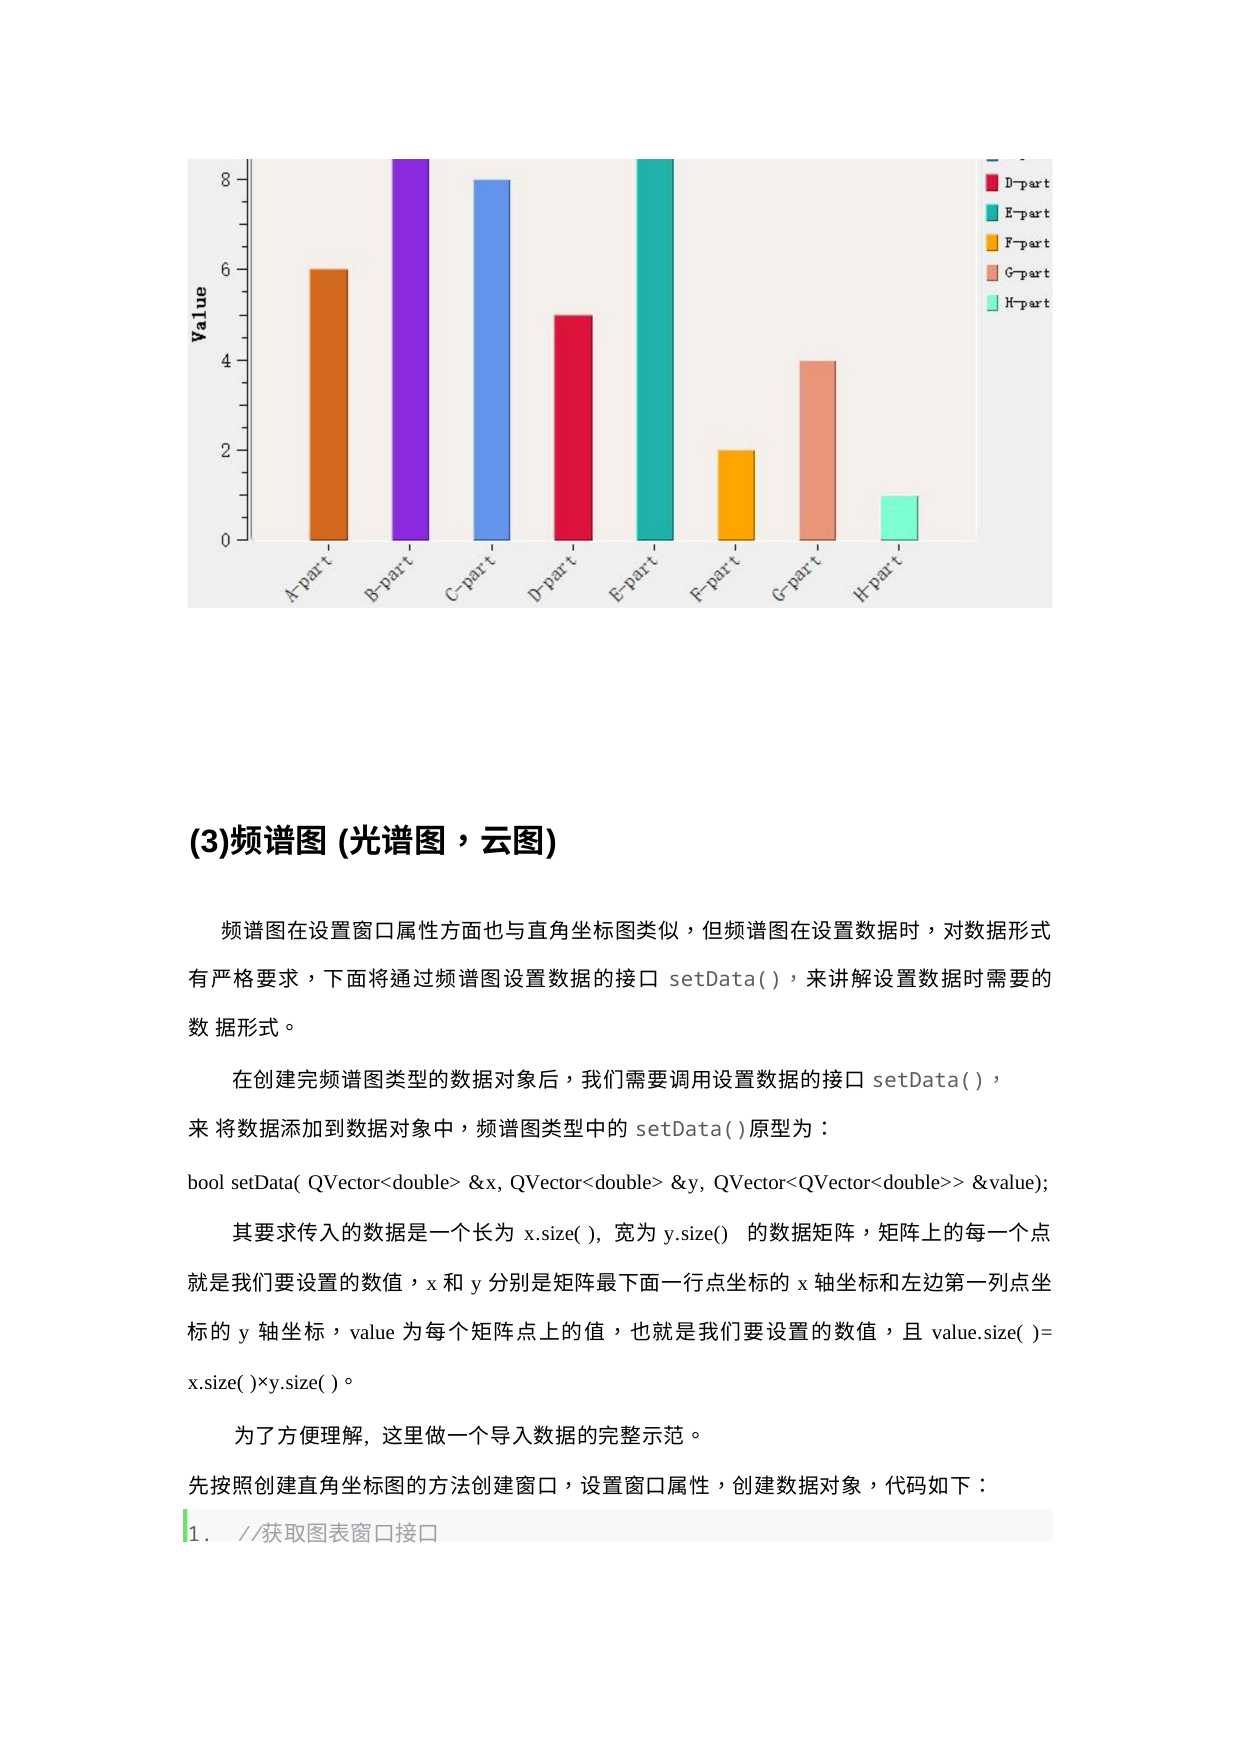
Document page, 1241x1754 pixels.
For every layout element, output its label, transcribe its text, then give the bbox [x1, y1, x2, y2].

text 频谱图在设置窗口属性方面也与直角坐标图类似，但频谱图在设置数据时，对数据形式 有严格要求，下面将通过频谱图设置数据的接口 setData()，来讲解设置数据时需要的数 据形式。 [188, 916, 1052, 1042]
text 先按照创建直角坐标图的方法创建窗口，设置窗口属性，创建数据对象，代码如下： [189, 1472, 1240, 1499]
text 为了方便理解, 这里做一个导入数据的完整示范。 [234, 1422, 1240, 1448]
text 其要求传入的数据是一个长为 x.size( ), 宽为 y.size() 的数据矩阵，矩阵上的每一个点 就是我们要设置的数值，x 和 y 分别是矩阵最下面一行点坐标的 x 轴坐标和左边第一列点坐 标的 y 轴坐标，value 为每个矩阵点上的值，也就是我们要设置的数值，且 value.size( )= x.size( )×y.size( )。 [188, 1218, 1053, 1395]
picture [182, 1508, 188, 1542]
text bool setData( QVector<double> &x, QVector<double> &y, QVector<QVector<double>> &value); [187, 1173, 1240, 1193]
picture [187, 159, 1053, 608]
text 1. //获取图表窗口接口 [183, 1509, 1240, 1547]
text 在创建完频谱图类型的数据对象后，我们需要调用设置数据的接口 setData()，来 将数据添加到数据对象中，频谱图类型中的 setData()原型为： [188, 1065, 1023, 1143]
text (3)频谱图 (光谱图，云图) [189, 819, 1240, 867]
